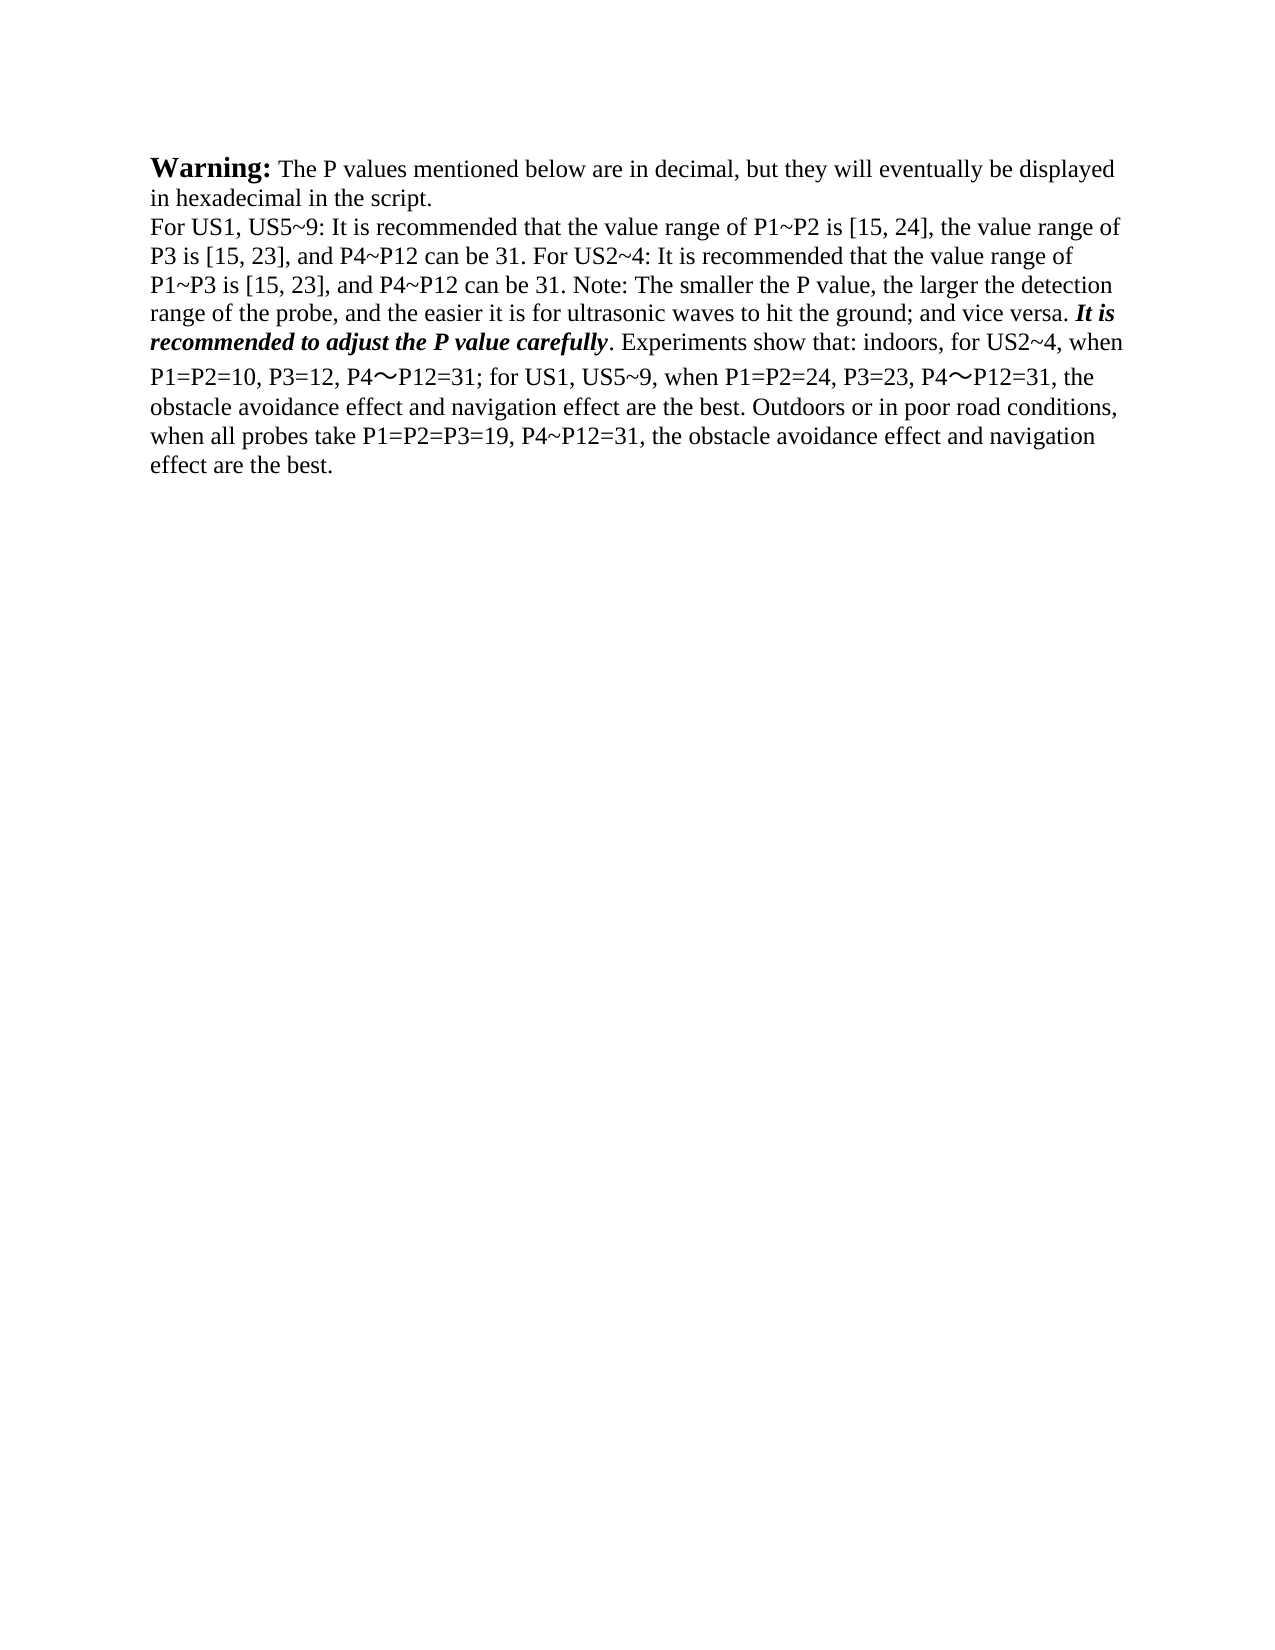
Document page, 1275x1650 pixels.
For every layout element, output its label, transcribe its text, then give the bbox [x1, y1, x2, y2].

text For US1, US5~9: It is recommended that the value range of P1~P2 is [15, 24], the value range of P3 is [15, 23], and P4~P12 can be 31. For US2~4: It is recommended that the value range of P1~P3 is [15, 23], and P4~P12 can be 31. Note: The smaller the P value, the larger the detection range of the probe, and the easier it is for ultrasonic waves to hit the ground; and vice versa. It is recommended to adjust the P value carefully. Experiments show that: indoors, for US2~4, when P1=P2=10, P3=12, P4～P12=31; for US1, US5~9, when P1=P2=24, P3=23, P4～P12=31, the obstacle avoidance effect and navigation effect are the best. Outdoors or in poor road conditions, when all probes take P1=P2=P3=19, P4~P12=31, the obstacle avoidance effect and navigation effect are the best. [150, 212, 1125, 478]
text Warning: The P values mentioned below are in decimal, but they will eventually be displayed in hexadecimal in the script. [150, 150, 1125, 212]
